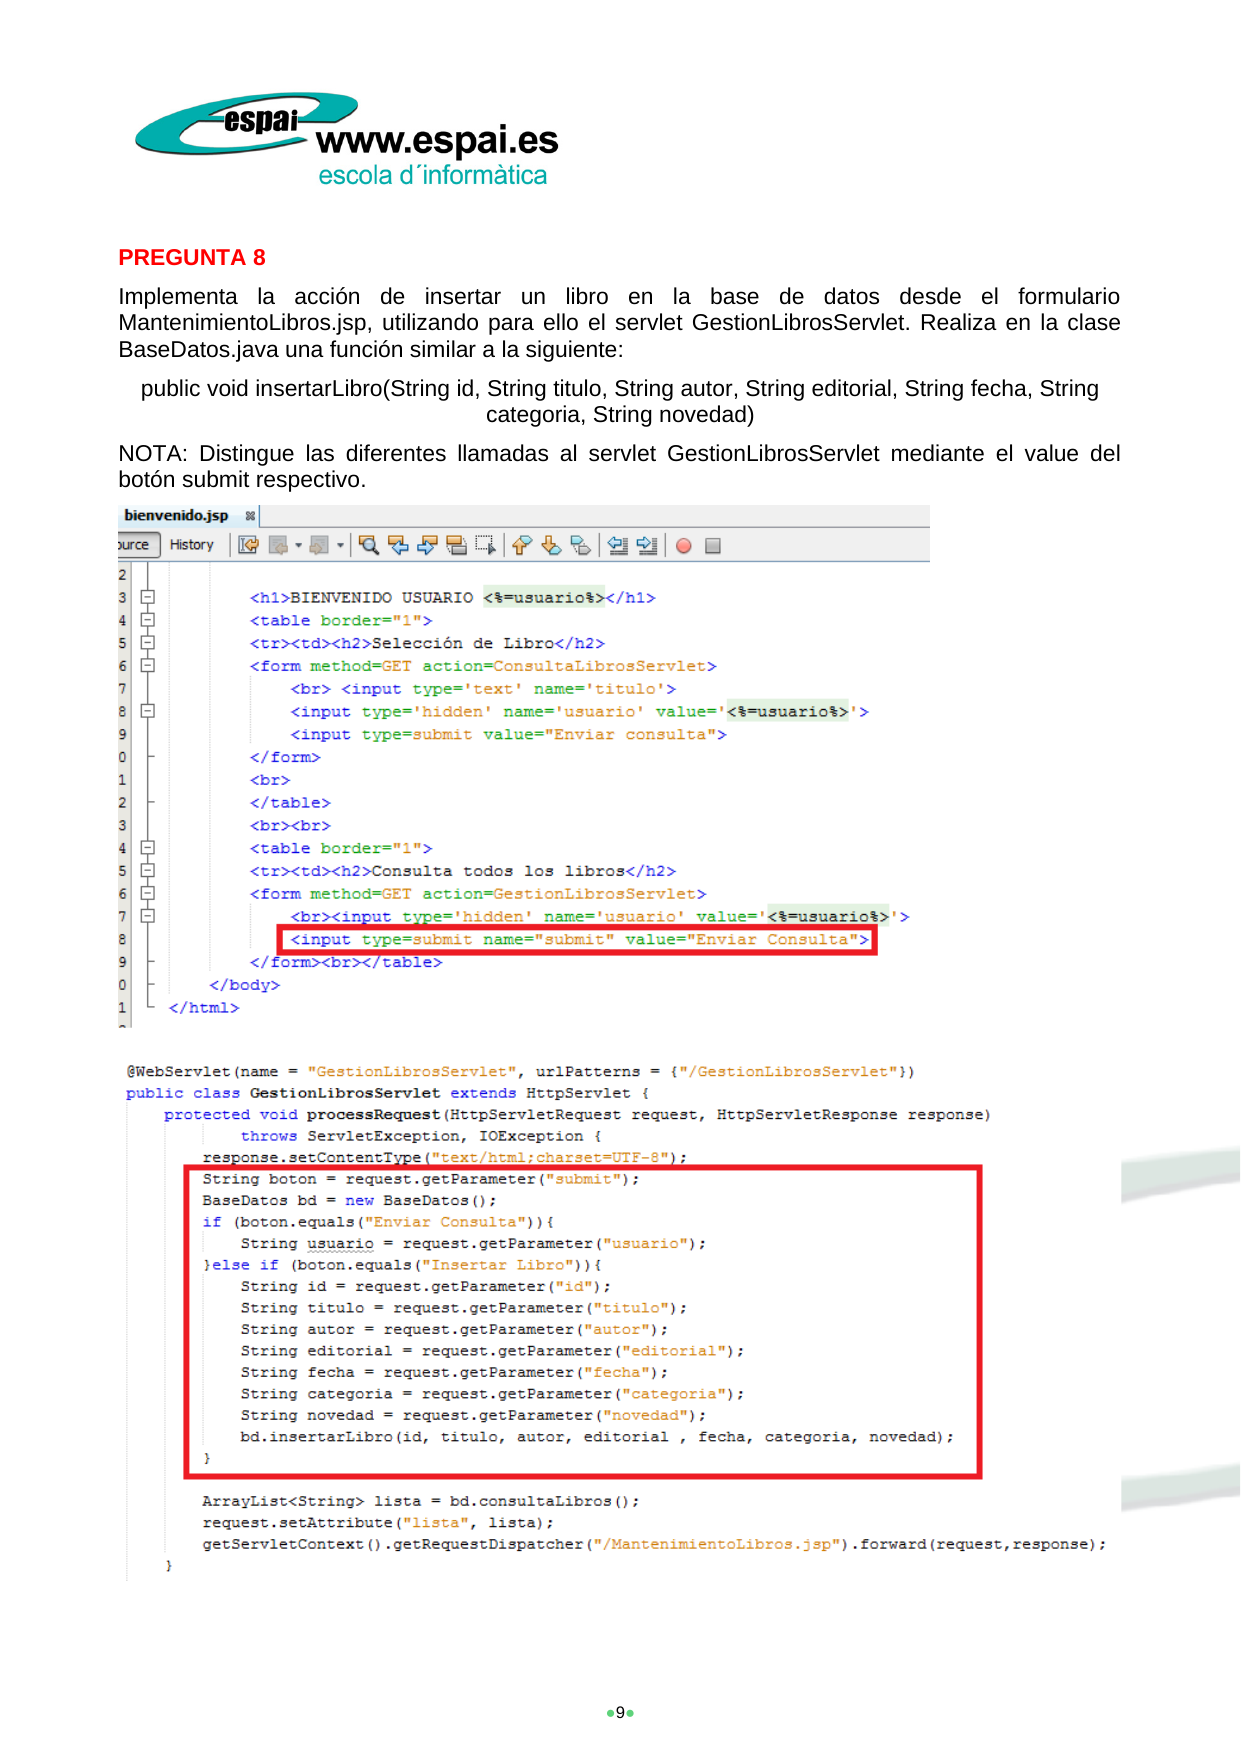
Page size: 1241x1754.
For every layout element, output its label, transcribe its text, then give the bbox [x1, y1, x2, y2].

text Implementa la acción de insertar un libro en la base de datos desde el formulario MantenimientoLibros.jsp, utilizando para ello el servlet GestionLibrosServlet. Realiza en la clase BaseDatos.java una función similar a la siguiente: [118, 283, 1122, 362]
picture [118, 1050, 1122, 1581]
text public void insertarLibro(String id, String titulo, String autor, String editorial, String fecha, String categoria, String novedad) [118, 374, 1122, 427]
text NOTA: Distingue las diferentes llamadas al servlet GestionLibrosServlet mediante el value del botón submit respectivo. [118, 440, 1122, 492]
picture [118, 73, 586, 245]
text PREGUNTA 8 [118, 244, 1122, 271]
picture [118, 505, 930, 1038]
